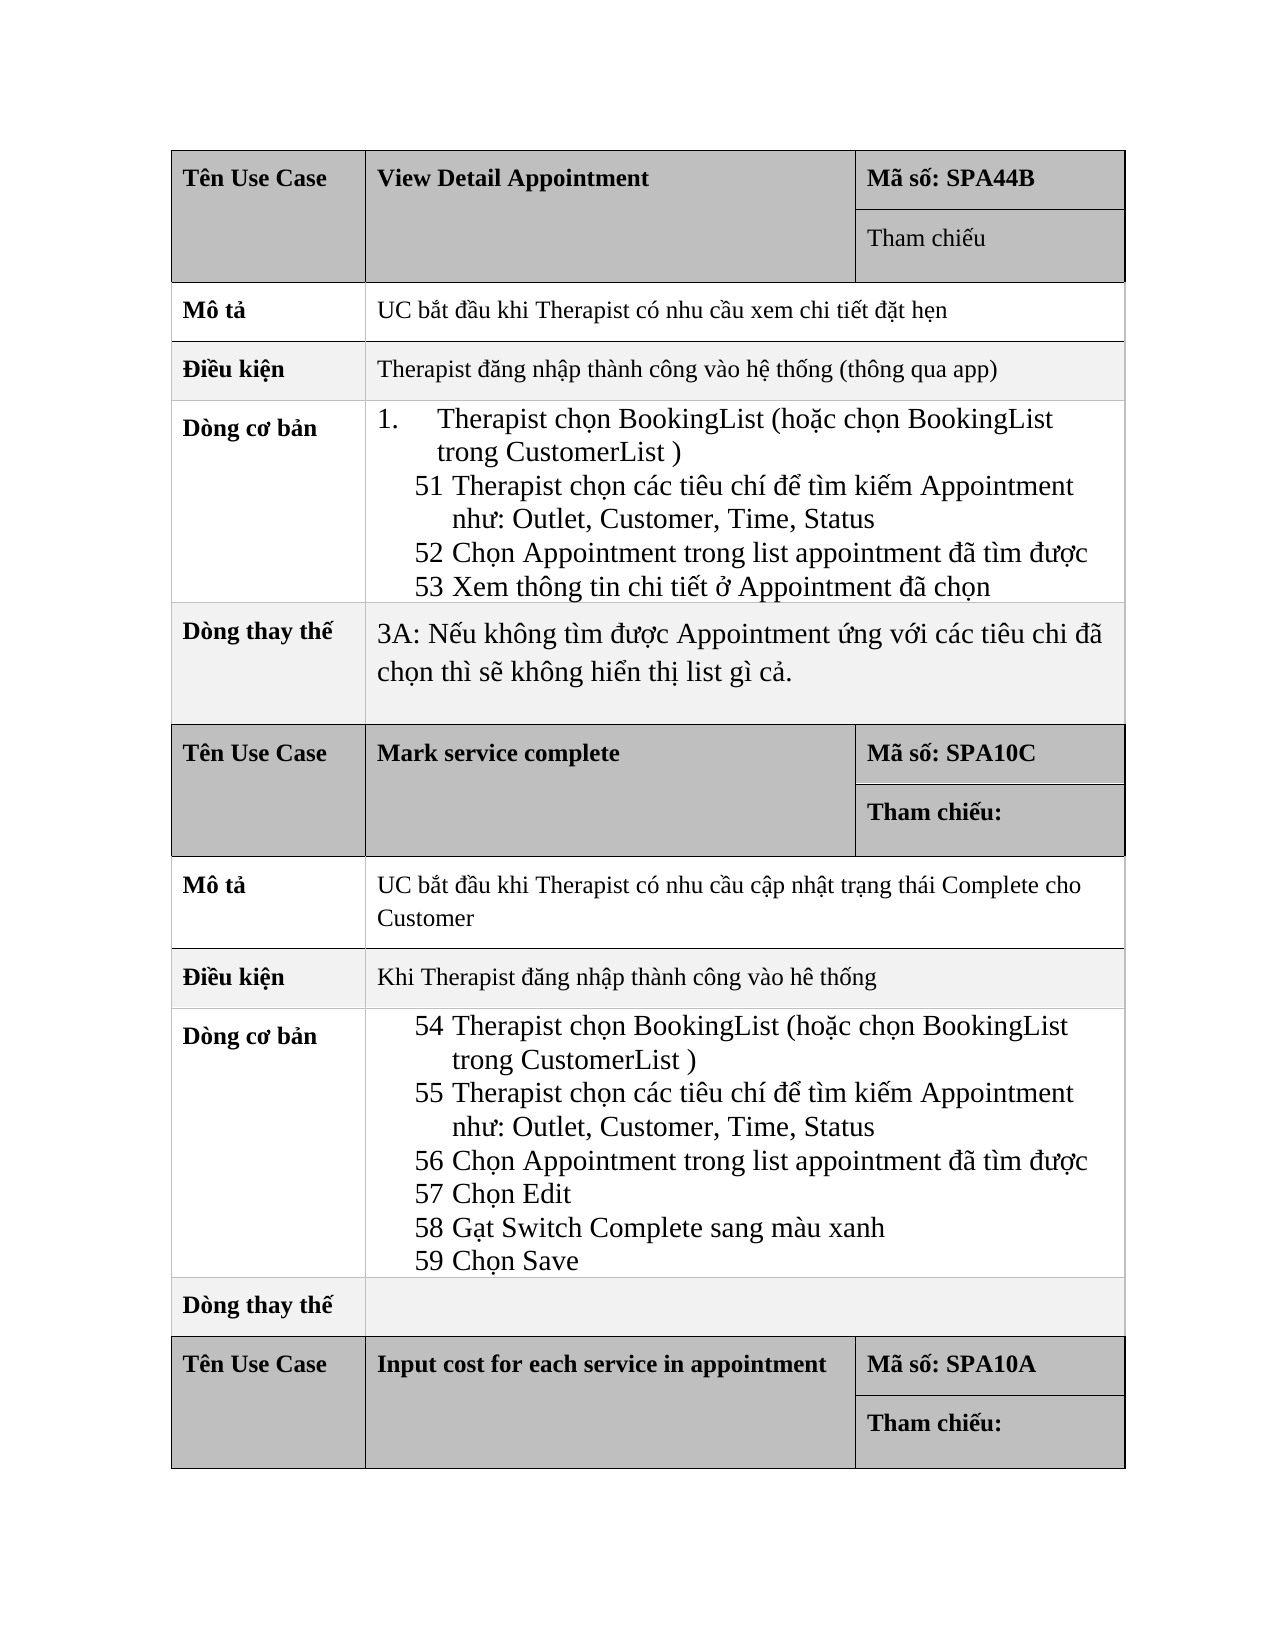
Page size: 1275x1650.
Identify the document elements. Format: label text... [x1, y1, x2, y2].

table_header Tên Use Case [172, 151, 365, 282]
table_cell Dòng thay thế [172, 1278, 365, 1336]
table_cell Tham chiếu [856, 210, 1124, 282]
table_cell [366, 1278, 1124, 1336]
table_cell Input cost for each service in appointment [366, 1337, 855, 1468]
table_header View Detail Appointment [366, 151, 855, 282]
table_cell Mã số: SPA10A [856, 1337, 1124, 1395]
table_cell Mã số: SPA10C [856, 725, 1124, 783]
table_cell Dòng cơ bản [172, 1009, 365, 1277]
table_cell 3A: Nếu không tìm được Appointment ứng với các tiêu chi đã chọn thì sẽ không hiển thị list gì cả. [366, 603, 1124, 724]
table_cell Tên Use Case [172, 725, 365, 856]
table_cell Mô tả [172, 857, 365, 948]
table_cell Khi Therapist đăng nhập thành công vào hê thống [366, 949, 1124, 1007]
table_cell Tham chiếu: [856, 1396, 1124, 1468]
table_cell UC bắt đầu khi Therapist có nhu cầu cập nhật trạng thái Complete cho Customer [366, 857, 1124, 948]
table_cell Tên Use Case [172, 1337, 365, 1468]
table_header Mã số: SPA44B [856, 151, 1124, 209]
table_cell Therapist chọn BookingList (hoặc chọn BookingList trong CustomerList ) Therapist chọn các tiêu chí để tìm kiếm Appointment như: Outlet, Customer, Time, Status Chọn Appointment trong list appointment đã tìm được Xem thông tin chi tiết ở Appointment đã chọn [366, 401, 1124, 602]
table_cell Therapist chọn BookingList (hoặc chọn BookingList trong CustomerList ) Therapist chọn các tiêu chí để tìm kiếm Appointment như: Outlet, Customer, Time, Status Chọn Appointment trong list appointment đã tìm được Chọn Edit Gạt Switch Complete sang màu xanh Chọn Save [366, 1009, 1124, 1277]
table_cell UC bắt đầu khi Therapist có nhu cầu xem chi tiết đặt hẹn [366, 283, 1124, 341]
table_cell Dòng thay thế [172, 603, 365, 724]
table_cell Điều kiện [172, 949, 365, 1007]
table_cell Mô tả [172, 283, 365, 341]
table_cell Therapist đăng nhập thành công vào hệ thống (thông qua app) [366, 342, 1124, 400]
table_cell Tham chiếu: [856, 785, 1124, 856]
table_cell Dòng cơ bản [172, 401, 365, 602]
table_cell Điều kiện [172, 342, 365, 400]
table_cell Mark service complete [366, 725, 855, 856]
